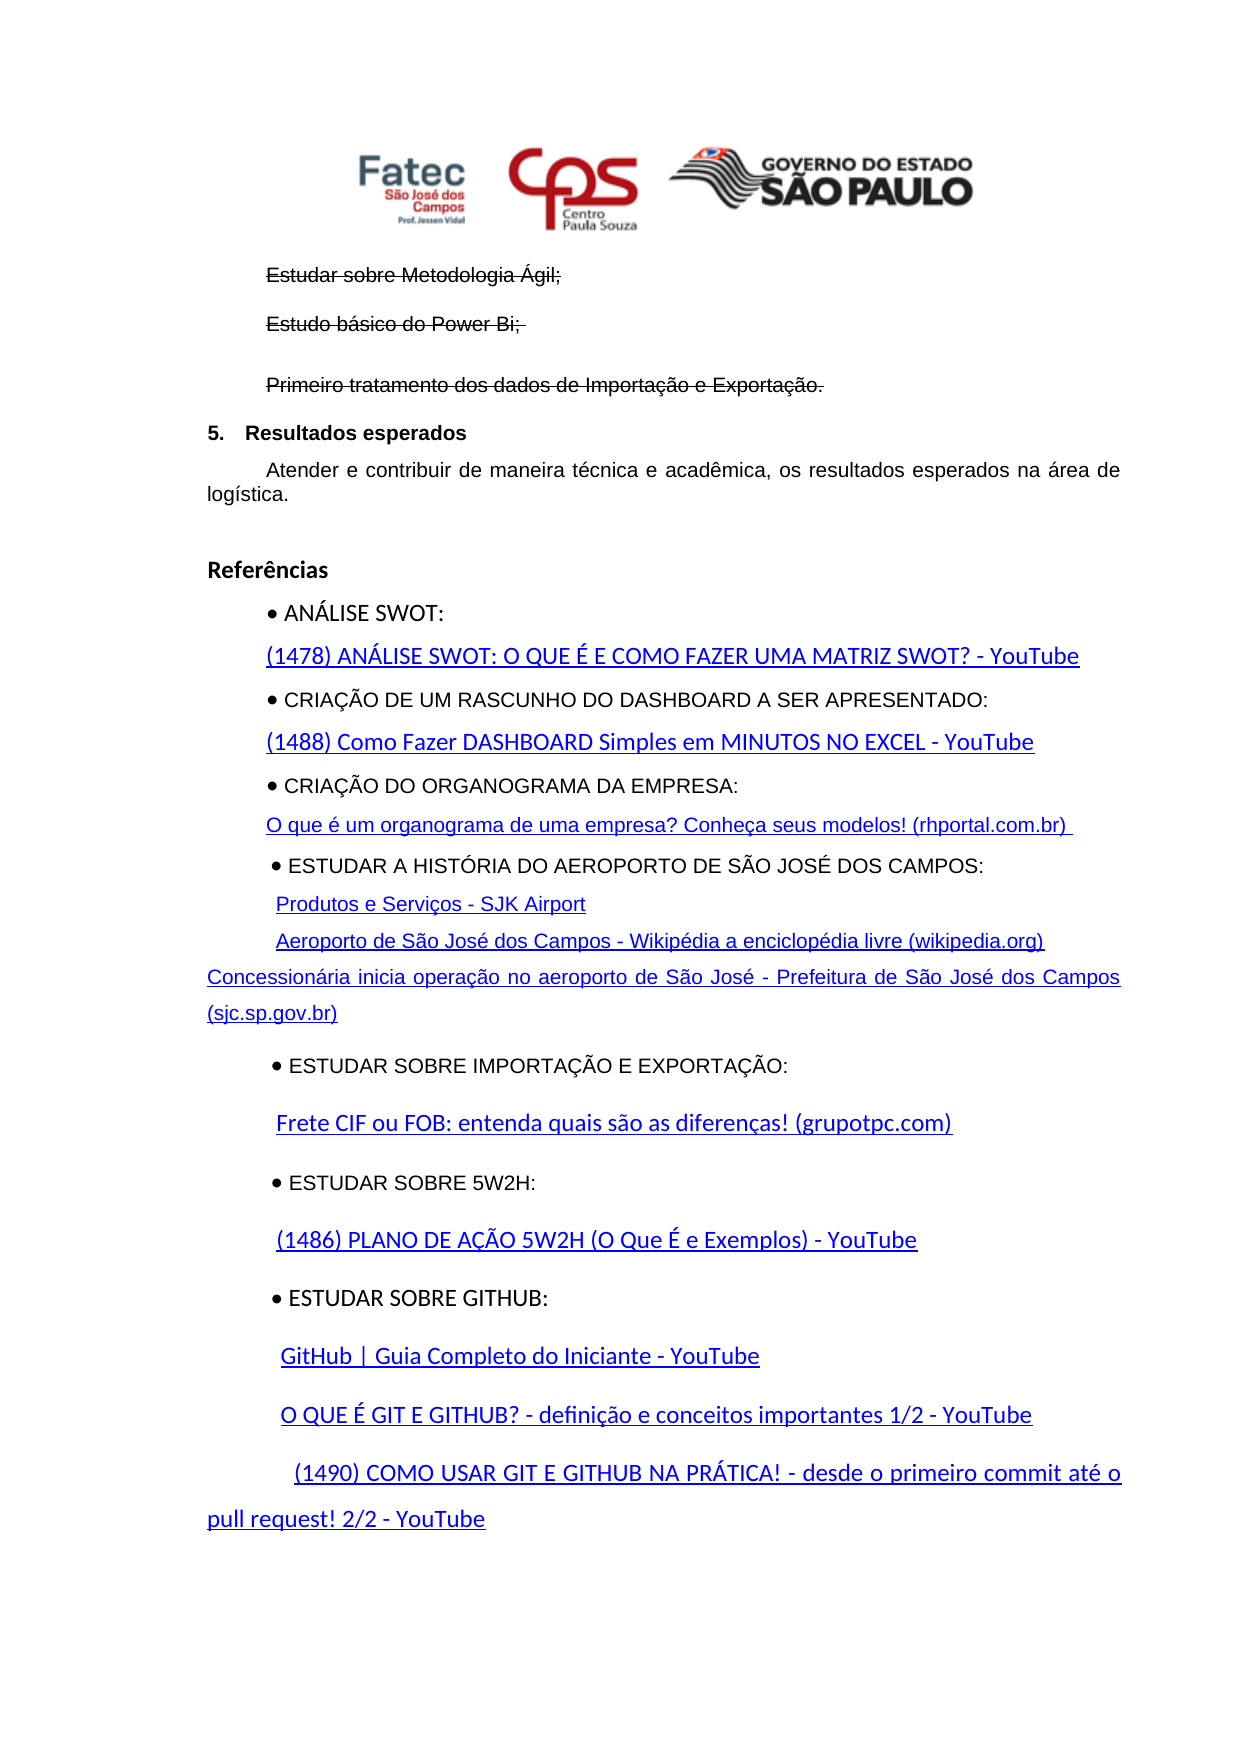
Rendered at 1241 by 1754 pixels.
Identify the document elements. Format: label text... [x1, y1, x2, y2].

text • ESTUDAR A HISTÓRIA DO AEROPORTO DE SÃO JOSÉ DOS CAMPOS: [177, 849, 1122, 879]
text Primeiro tratamento dos dados de Importação e Exportação. [207, 373, 1122, 397]
text Produtos e Serviços - SJK Airport [177, 892, 1122, 916]
picture [313, 130, 1008, 251]
text Atender e contribuir de maneira técnica e acadêmica, os resultados esperados na área de logística. [207, 458, 1122, 506]
text Aeroporto de São José dos Campos - Wikipédia a enciclopédia livre (wikipedia.org) [177, 928, 1122, 952]
subtitle Referências [207, 554, 1122, 585]
text • ESTUDAR SOBRE 5W2H: [207, 1166, 1122, 1196]
text Concessionária inicia operação no aeroporto de São José - Prefeitura de São José dos Campos (sjc.sp.gov.br) [207, 965, 1122, 1025]
text (1488) Como Fazer DASHBOARD Simples em MINUTOS NO EXCEL - YouTube [207, 727, 1122, 757]
text (1490) COMO USAR GIT E GITHUB NA PRÁTICA! - desde o primeiro commit até o pull request! 2/2 - YouTube [207, 1457, 1122, 1533]
text Estudo básico do Power Bi; [207, 312, 1122, 336]
text O que é um organograma de uma empresa? Conheça seus modelos! (rhportal.com.br) [207, 813, 1122, 837]
subtitle Resultados esperados [207, 421, 1122, 445]
text (1486) PLANO DE AÇÃO 5W2H (O Que É e Exemplos) - YouTube [207, 1224, 1122, 1254]
text • ANÁLISE SWOT: [207, 597, 1122, 628]
text • ESTUDAR SOBRE IMPORTAÇÃO E EXPORTAÇÃO: [207, 1049, 1122, 1080]
text • ESTUDAR SOBRE GITHUB: [207, 1282, 1122, 1313]
text Estudar sobre Metodologia Ágil; [207, 263, 1122, 287]
text (1478) ANÁLISE SWOT: O QUE É E COMO FAZER UMA MATRIZ SWOT? - YouTube [207, 641, 1122, 671]
text • CRIAÇÃO DE UM RASCUNHO DO DASHBOARD A SER APRESENTADO: [207, 683, 1122, 714]
text • CRIAÇÃO DO ORGANOGRAMA DA EMPRESA: [207, 769, 1122, 800]
text Frete CIF ou FOB: entenda quais são as diferenças! (grupotpc.com) [207, 1108, 1122, 1138]
text O QUE É GIT E GITHUB? - definição e conceitos importantes 1/2 - YouTube [207, 1399, 1122, 1429]
text GitHub | Guia Completo do Iniciante - YouTube [207, 1341, 1122, 1371]
